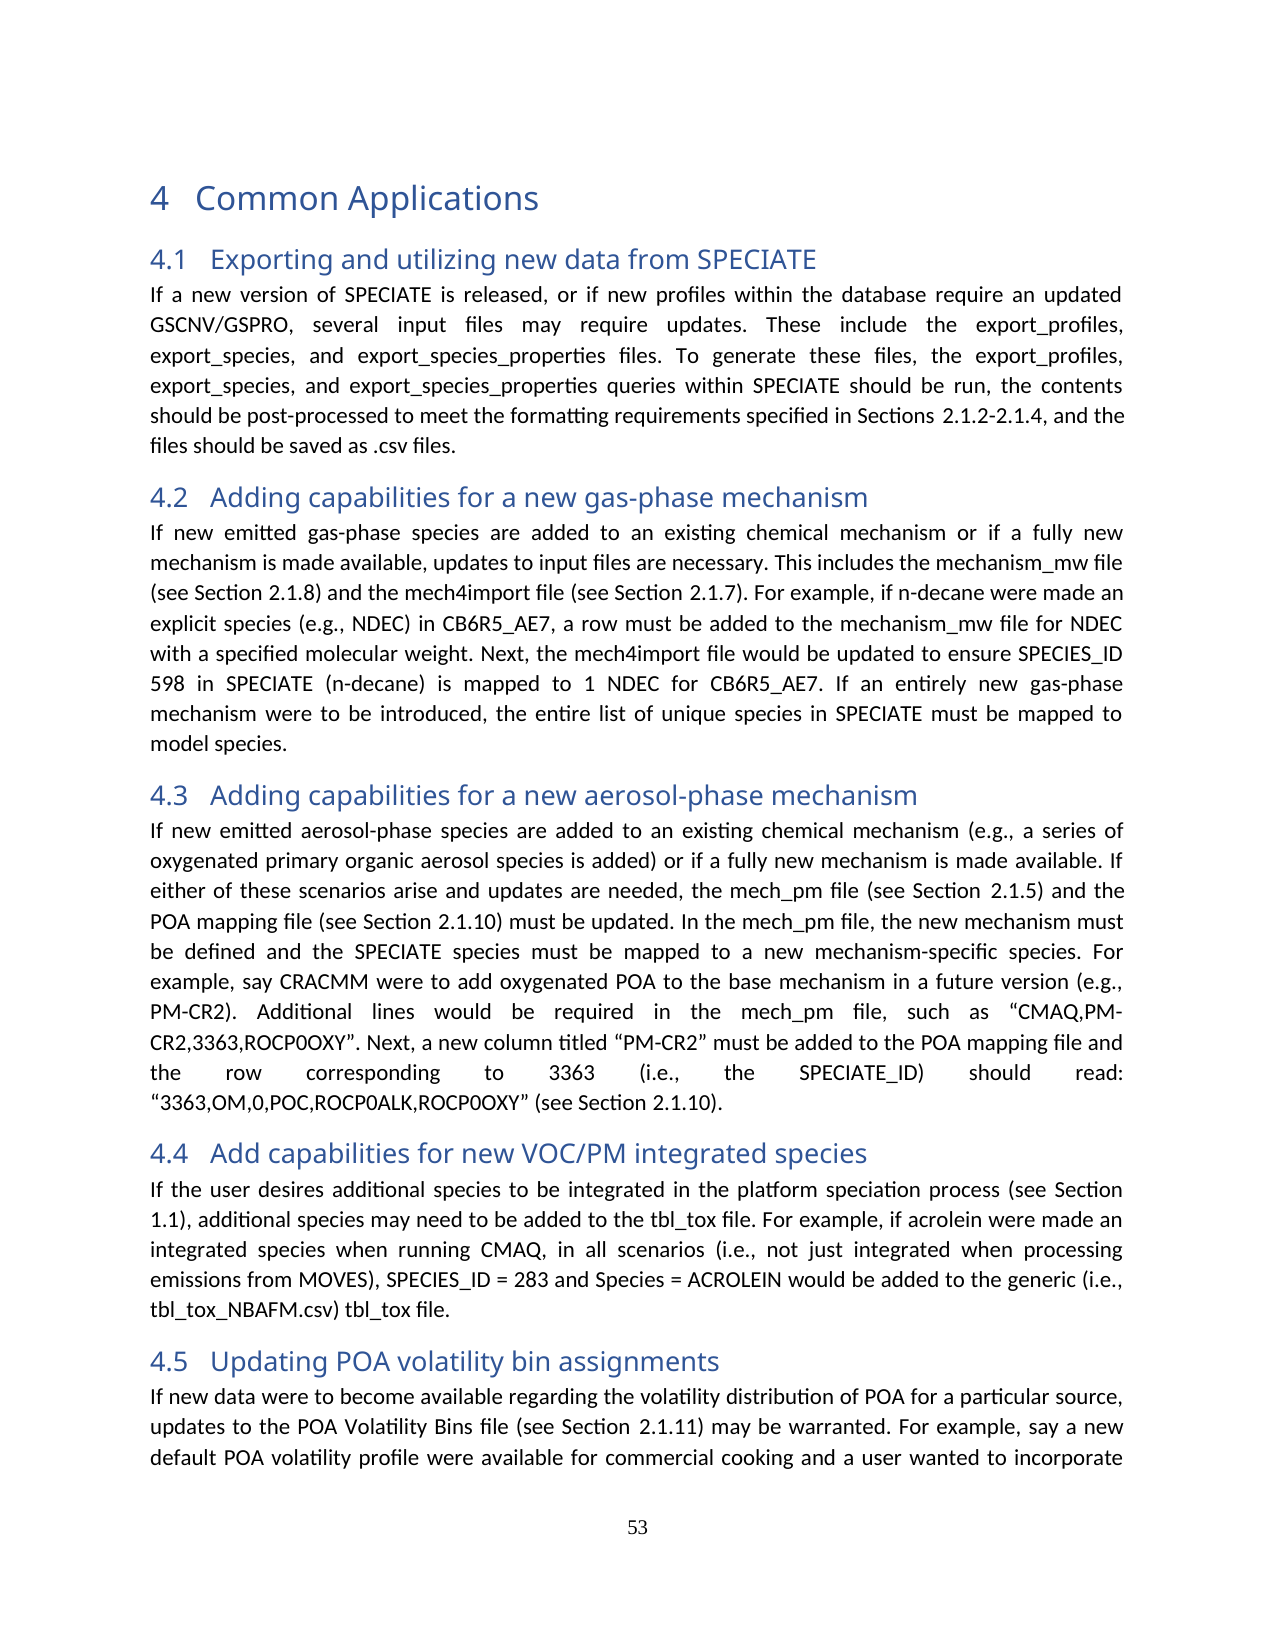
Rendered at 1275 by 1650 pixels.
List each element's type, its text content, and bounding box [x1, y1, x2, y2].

text If the user desires additional species to be integrated in the platform speciation process (see Section 1.1), additional species may need to be added to the tbl_tox file. For example, if acrolein were made an integrated species when running CMAQ, in all scenarios (i.e., not just integrated when processing emissions from MOVES), SPECIES_ID = 283 and Species = ACROLEIN would be added to the generic (i.e., tbl_tox_NBAFM.csv) tbl_tox file. [150, 1175, 1125, 1324]
text If new emitted aerosol-phase species are added to an existing chemical mechanism (e.g., a series of oxygenated primary organic aerosol species is added) or if a fully new mechanism is made available. If either of these scenarios arise and updates are needed, the mech_pm file (see Section 2.1.5) and the POA mapping file (see Section 2.1.10) must be updated. In the mech_pm file, the new mechanism must be defined and the SPECIATE species must be mapped to a new mechanism-specific species. For example, say CRACMM were to add oxygenated POA to the base mechanism in a future version (e.g., PM-CR2). Additional lines would be required in the mech_pm file, such as “CMAQ,PM-CR2,3363,ROCP0OXY”. Next, a new column titled “PM-CR2” must be added to the POA mapping file and the row corresponding to 3363 (i.e., the SPECIATE_ID) should read: “3363,OM,0,POC,ROCP0ALK,ROCP0OXY” (see Section 2.1.10). [150, 816, 1125, 1116]
text If new emitted gas-phase species are added to an existing chemical mechanism or if a fully new mechanism is made available, updates to input files are necessary. This includes the mechanism_mw file (see Section 2.1.8) and the mech4import file (see Section 2.1.7). For example, if n-decane were made an explicit species (e.g., NDEC) in CB6R5_AE7, a row must be added to the mechanism_mw file for NDEC with a specified molecular weight. Next, the mech4import file would be updated to ensure SPECIES_ID 598 in SPECIATE (n-decane) is mapped to 1 NDEC for CB6R5_AE7. If an entirely new gas-phase mechanism were to be introduced, the entire list of unique species in SPECIATE must be mapped to model species. [150, 518, 1125, 758]
subtitle Adding capabilities for a new aerosol-phase mechanism [150, 776, 1125, 813]
subtitle Common Applications [150, 175, 1125, 220]
subtitle Adding capabilities for a new gas-phase mechanism [150, 478, 1125, 515]
text If a new version of SPECIATE is released, or if new profiles within the database require an updated GSCNV/GSPRO, several input files may require updates. These include the export_profiles, export_species, and export_species_properties files. To generate these files, the export_profiles, export_species, and export_species_properties queries within SPECIATE should be run, the contents should be post-processed to meet the formatting requirements specified in Sections 2.1.2-2.1.4, and the files should be saved as .csv files. [150, 280, 1125, 459]
subtitle Updating POA volatility bin assignments [150, 1342, 1125, 1379]
subtitle Add capabilities for new VOC/PM integrated species [150, 1135, 1125, 1172]
subtitle Exporting and utilizing new data from SPECIATE [150, 241, 1125, 277]
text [150, 1382, 1125, 1471]
